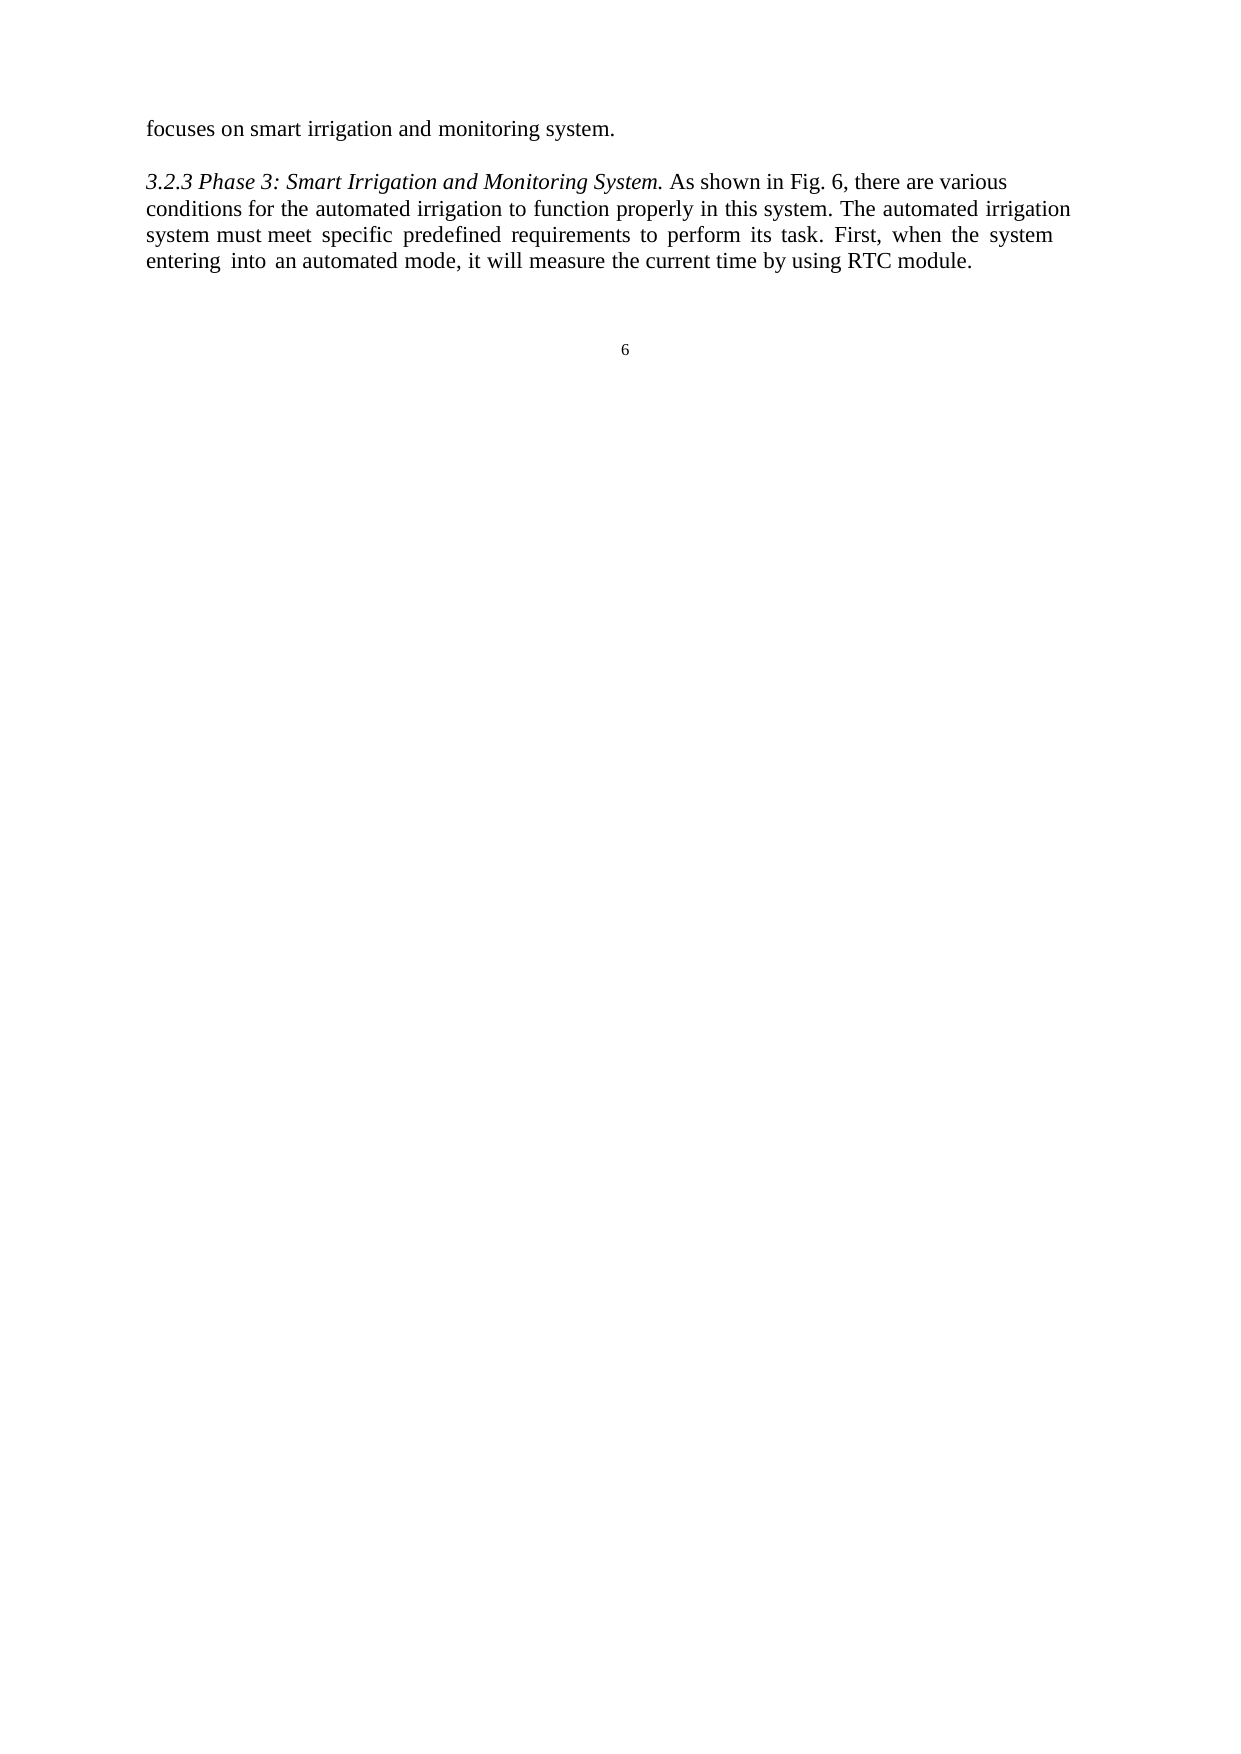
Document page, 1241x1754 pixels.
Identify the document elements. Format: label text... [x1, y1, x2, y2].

text 6 [621, 340, 1093, 359]
text 3.2.3 Phase 3: Smart Irrigation and Monitoring System. As shown in Fig. 6, there are various conditions for the automated irrigation to function properly in this system. The automated irrigation system must meet specific predefined requirements to perform its task. First, when the system entering into an automated mode, it will measure the current time by using RTC module. [146, 168, 1093, 274]
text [146, 116, 1093, 142]
